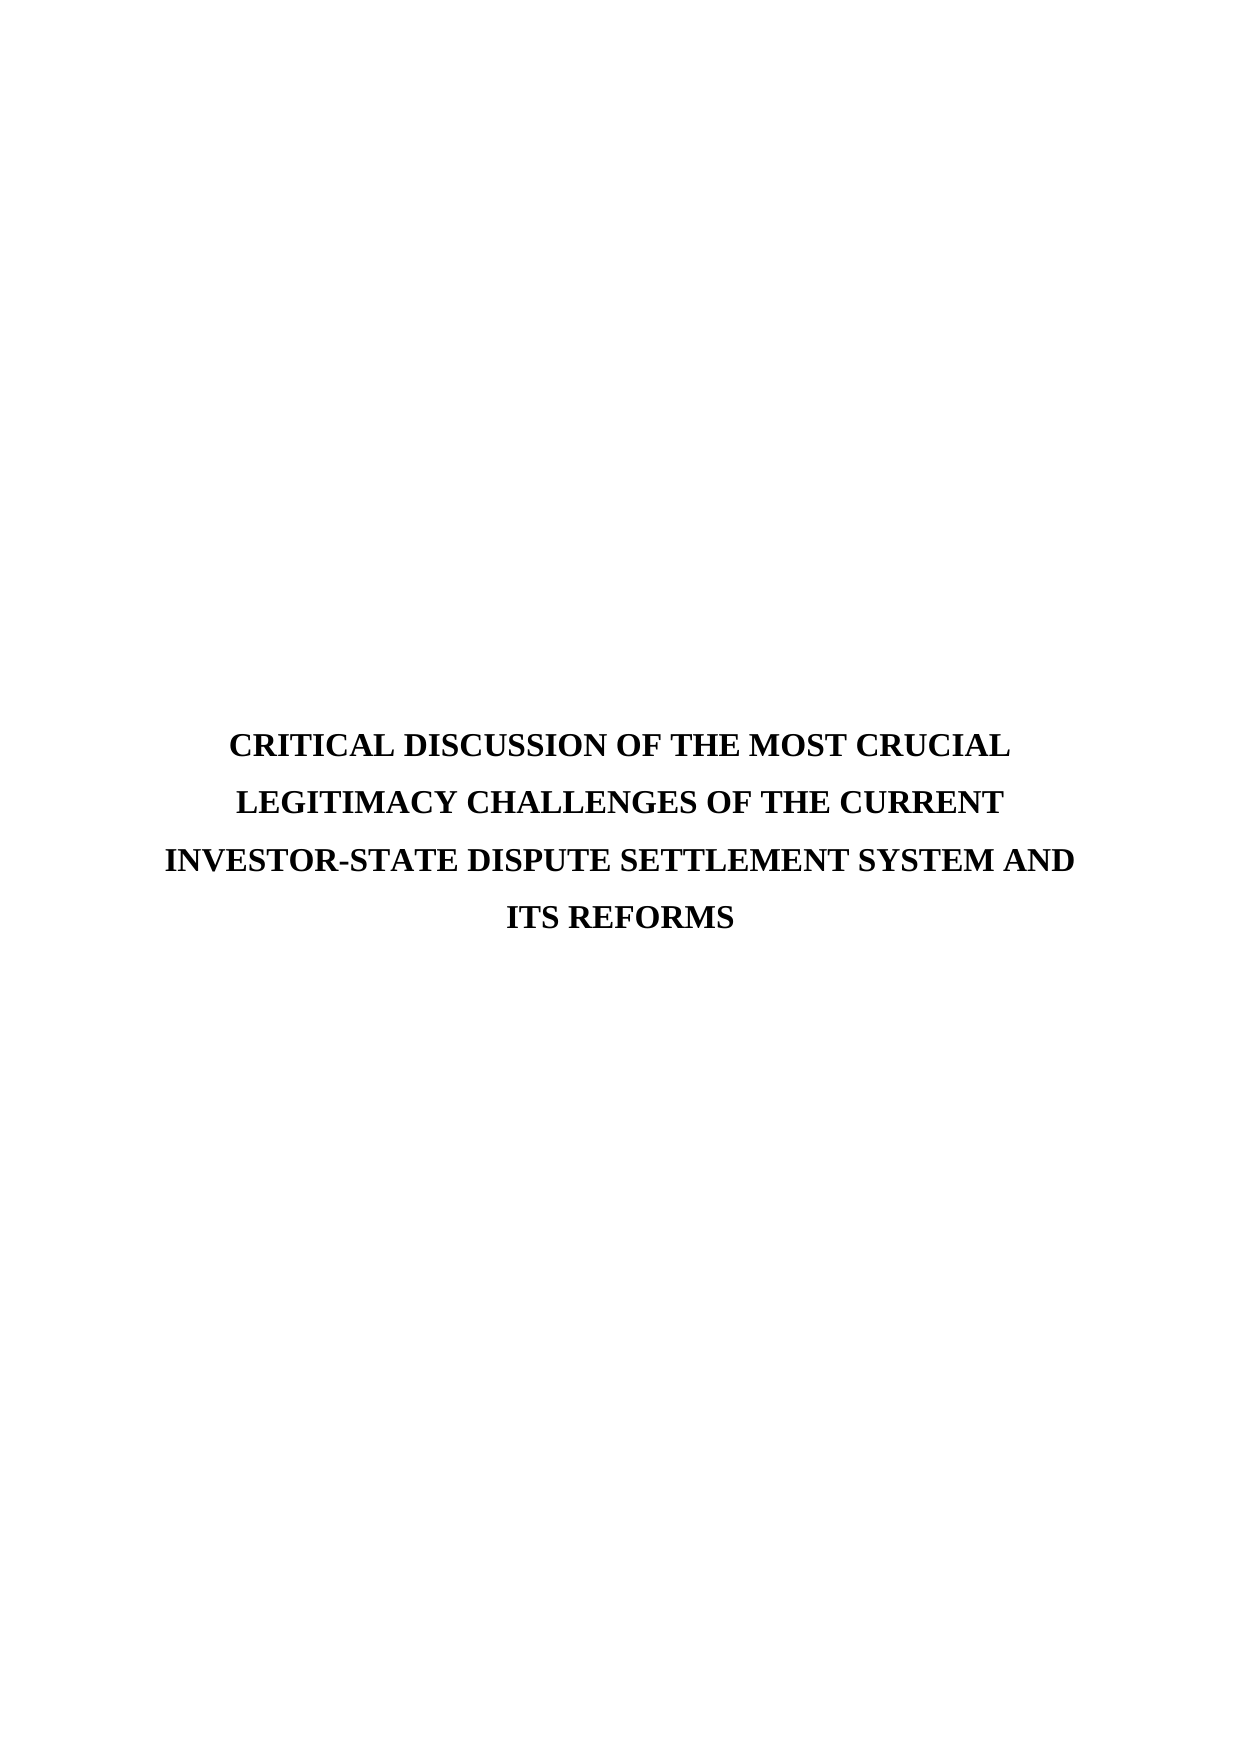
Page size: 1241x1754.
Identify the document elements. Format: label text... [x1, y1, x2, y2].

text CRITICAL DISCUSSION OF THE MOST CRUCIAL LEGITIMACY CHALLENGES OF THE CURRENT INVESTOR-STATE DISPUTE SETTLEMENT SYSTEM AND ITS REFORMS [150, 725, 1090, 936]
